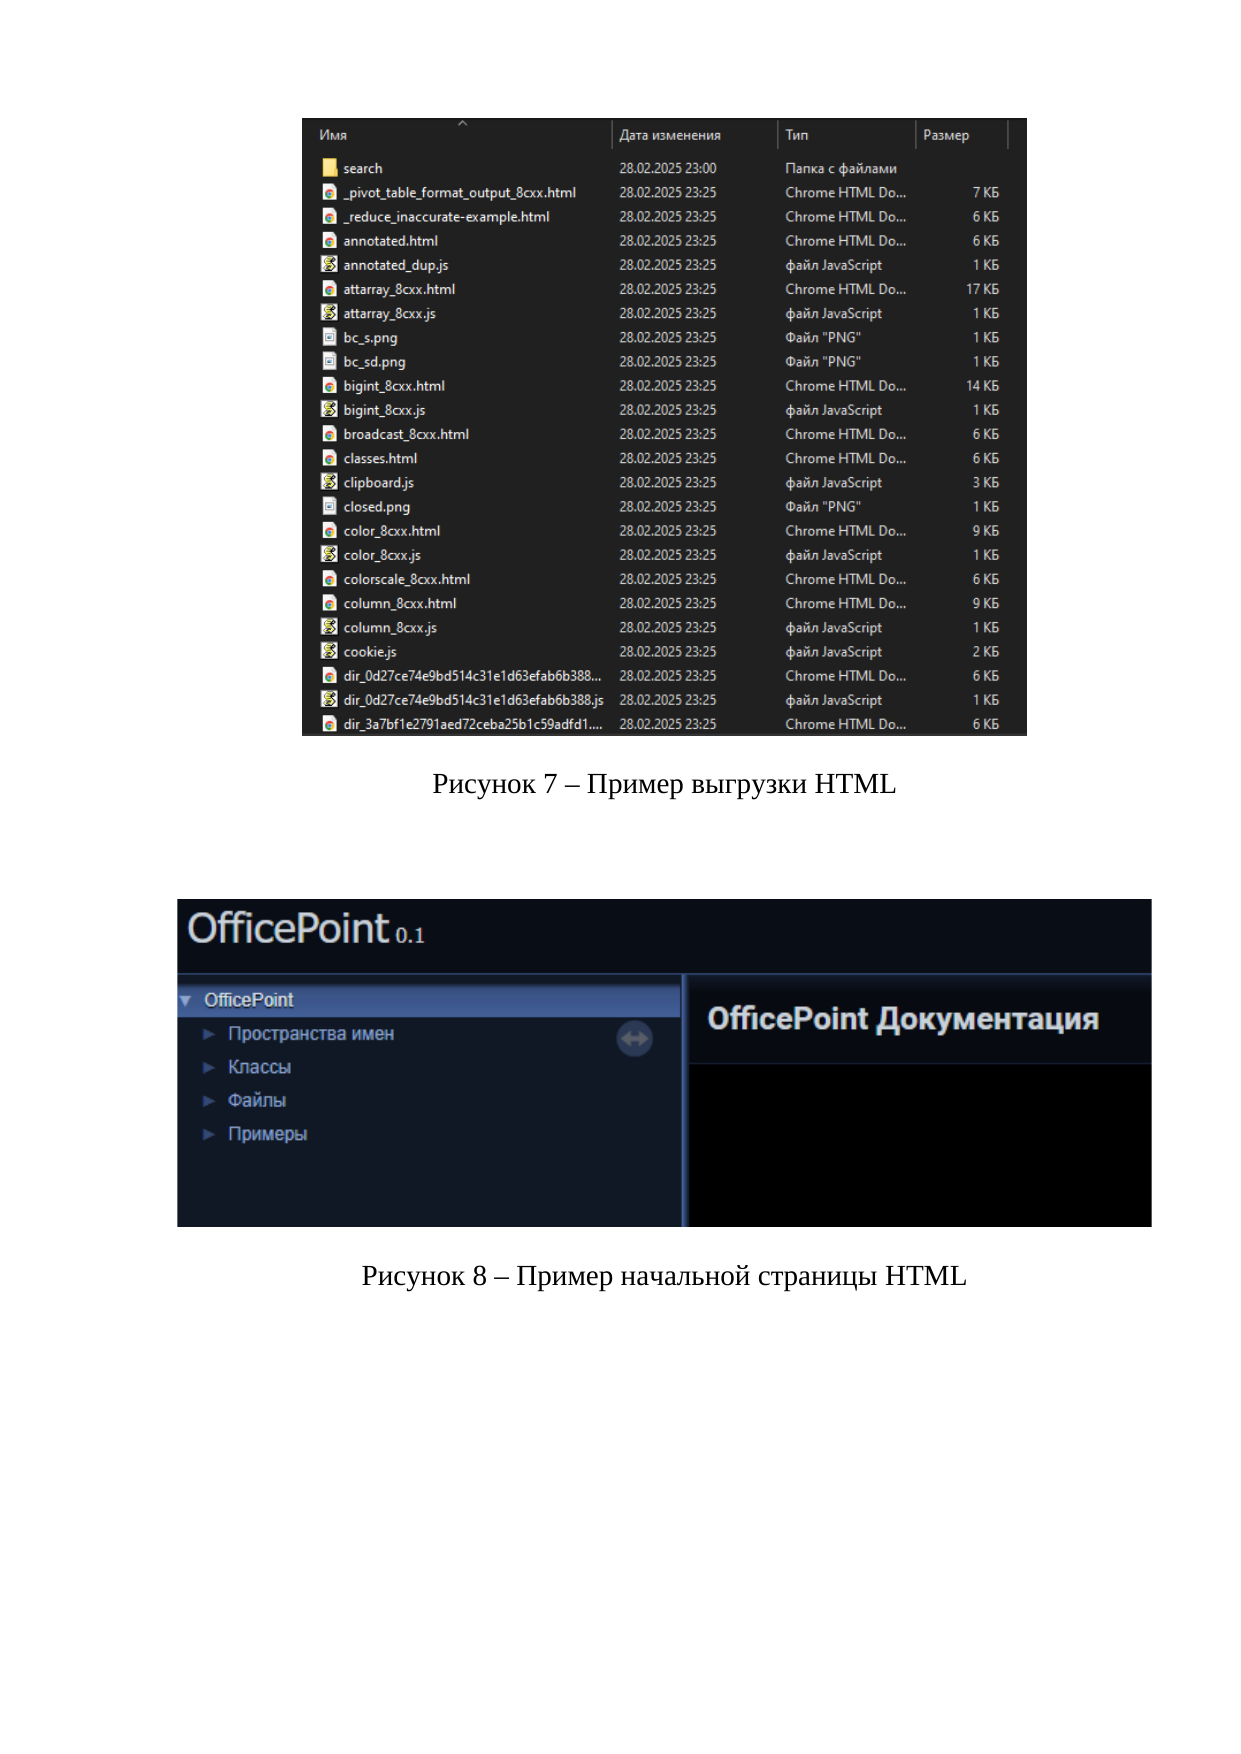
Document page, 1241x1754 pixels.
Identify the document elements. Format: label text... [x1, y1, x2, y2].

text Рисунок 8 – Пример начальной страницы HTML [177, 1258, 1152, 1291]
text Рисунок 7 – Пример выгрузки HTML [177, 766, 1152, 799]
picture [177, 899, 1152, 1227]
picture [302, 118, 1027, 736]
